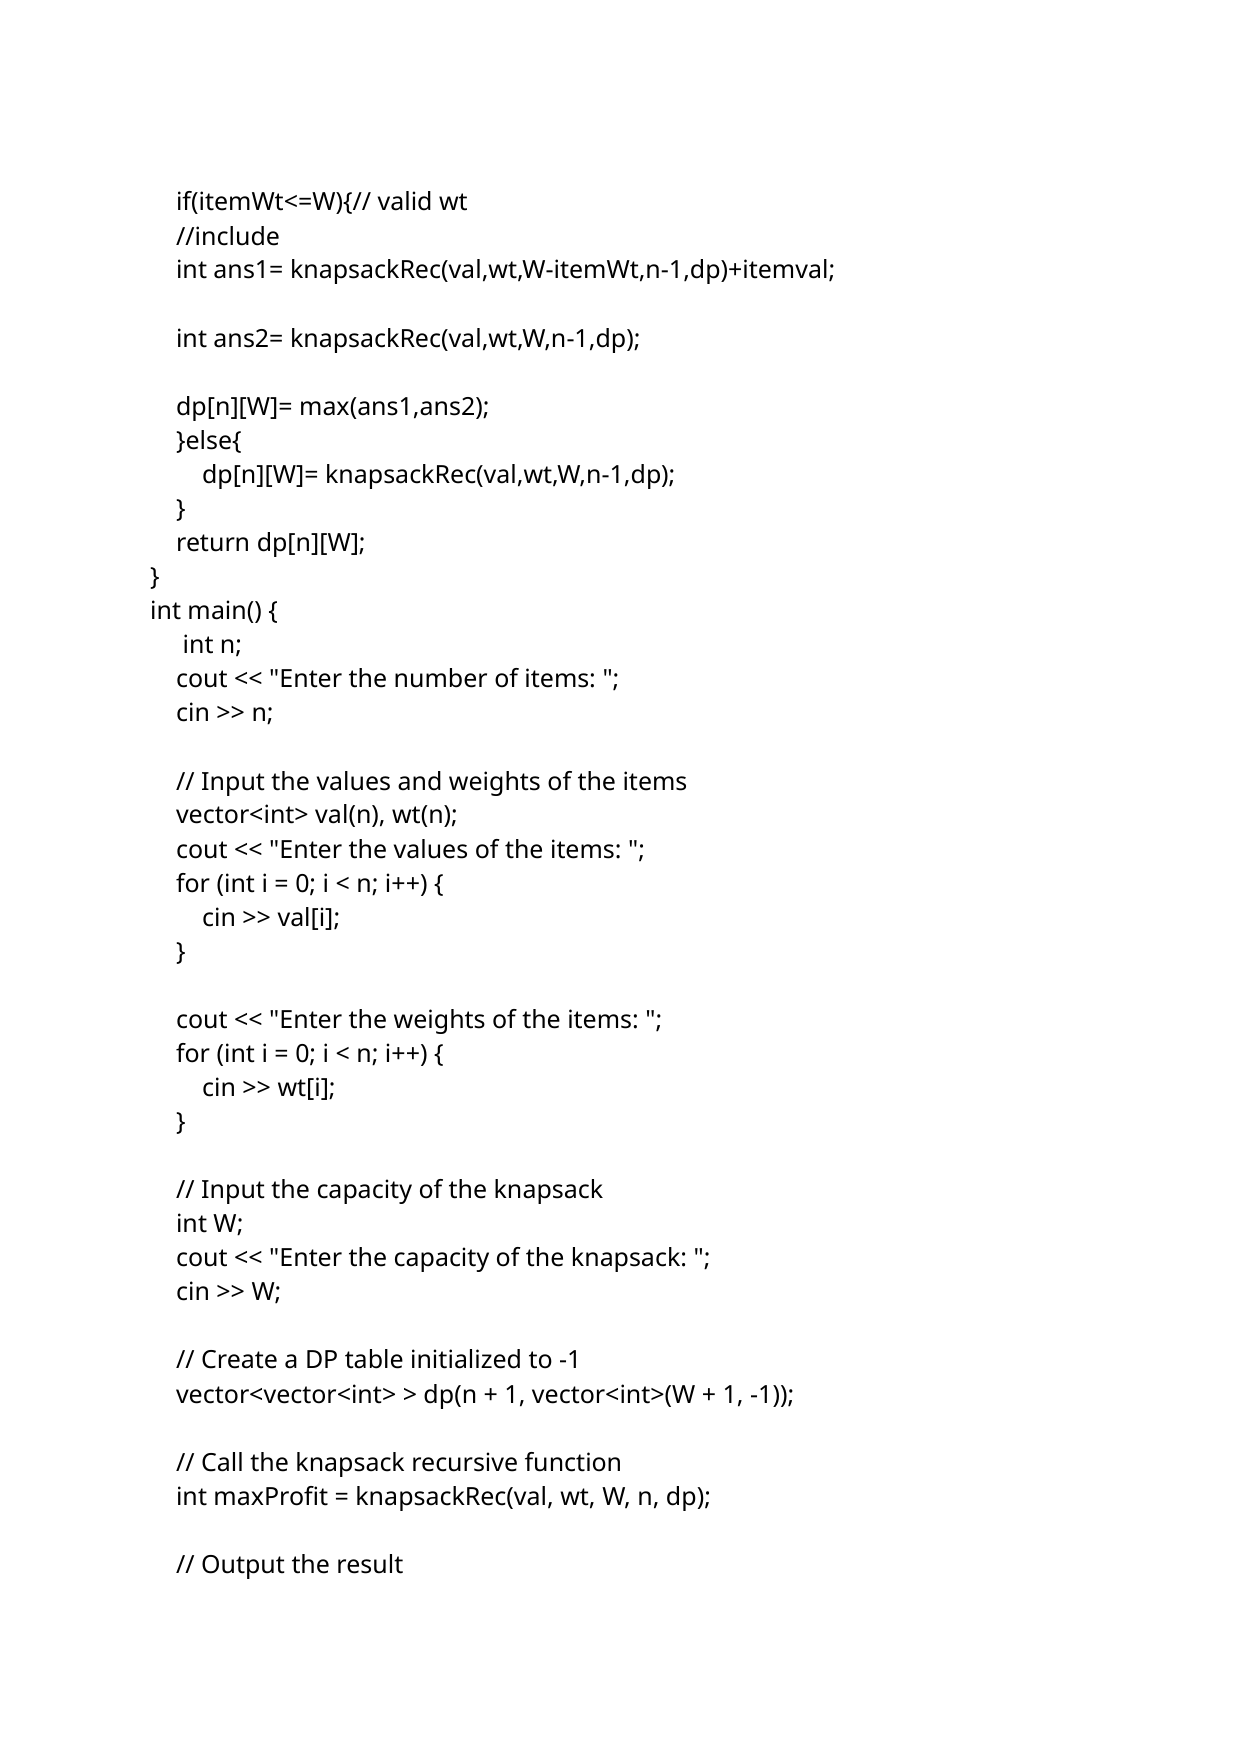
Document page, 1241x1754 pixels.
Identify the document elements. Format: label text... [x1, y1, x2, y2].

text cout << "Enter the number of items: "; [150, 661, 1090, 695]
text int ans2= knapsackRec(val,wt,W,n-1,dp); [150, 320, 1090, 354]
text if(itemWt<=W){// valid wt [150, 184, 1090, 218]
text cin >> n; [150, 695, 1090, 729]
text int maxProfit = knapsackRec(val, wt, W, n, dp); [150, 1478, 1090, 1512]
text // Output the result [150, 1547, 1090, 1581]
text } [150, 933, 1090, 967]
text //include [150, 218, 1090, 252]
text // Input the values and weights of the items [150, 763, 1090, 797]
text cout << "Enter the values of the items: "; [150, 831, 1090, 865]
text int W; [150, 1206, 1090, 1240]
text }else{ [150, 422, 1090, 457]
text vector<vector<int> > dp(n + 1, vector<int>(W + 1, -1)); [150, 1376, 1090, 1410]
text cout << "Enter the weights of the items: "; [150, 1002, 1090, 1036]
text cin >> wt[i]; [150, 1070, 1090, 1104]
text for (int i = 0; i < n; i++) { [150, 1036, 1090, 1070]
text } [150, 491, 1090, 525]
text cin >> W; [150, 1274, 1090, 1308]
text vector<int> val(n), wt(n); [150, 797, 1090, 831]
text int main() { [150, 593, 1090, 627]
text // Call the knapsack recursive function [150, 1444, 1090, 1478]
text } [150, 559, 1090, 593]
text // Input the capacity of the knapsack [150, 1172, 1090, 1206]
text return dp[n][W]; [150, 525, 1090, 559]
text dp[n][W]= knapsackRec(val,wt,W,n-1,dp); [150, 457, 1090, 491]
text } [150, 1104, 1090, 1138]
text // Create a DP table initialized to -1 [150, 1342, 1090, 1376]
text cin >> val[i]; [150, 899, 1090, 933]
text dp[n][W]= max(ans1,ans2); [150, 388, 1090, 422]
text cout << "Enter the capacity of the knapsack: "; [150, 1240, 1090, 1274]
text int ans1= knapsackRec(val,wt,W-itemWt,n-1,dp)+itemval; [150, 252, 1090, 286]
text for (int i = 0; i < n; i++) { [150, 865, 1090, 899]
text int n; [150, 627, 1090, 661]
